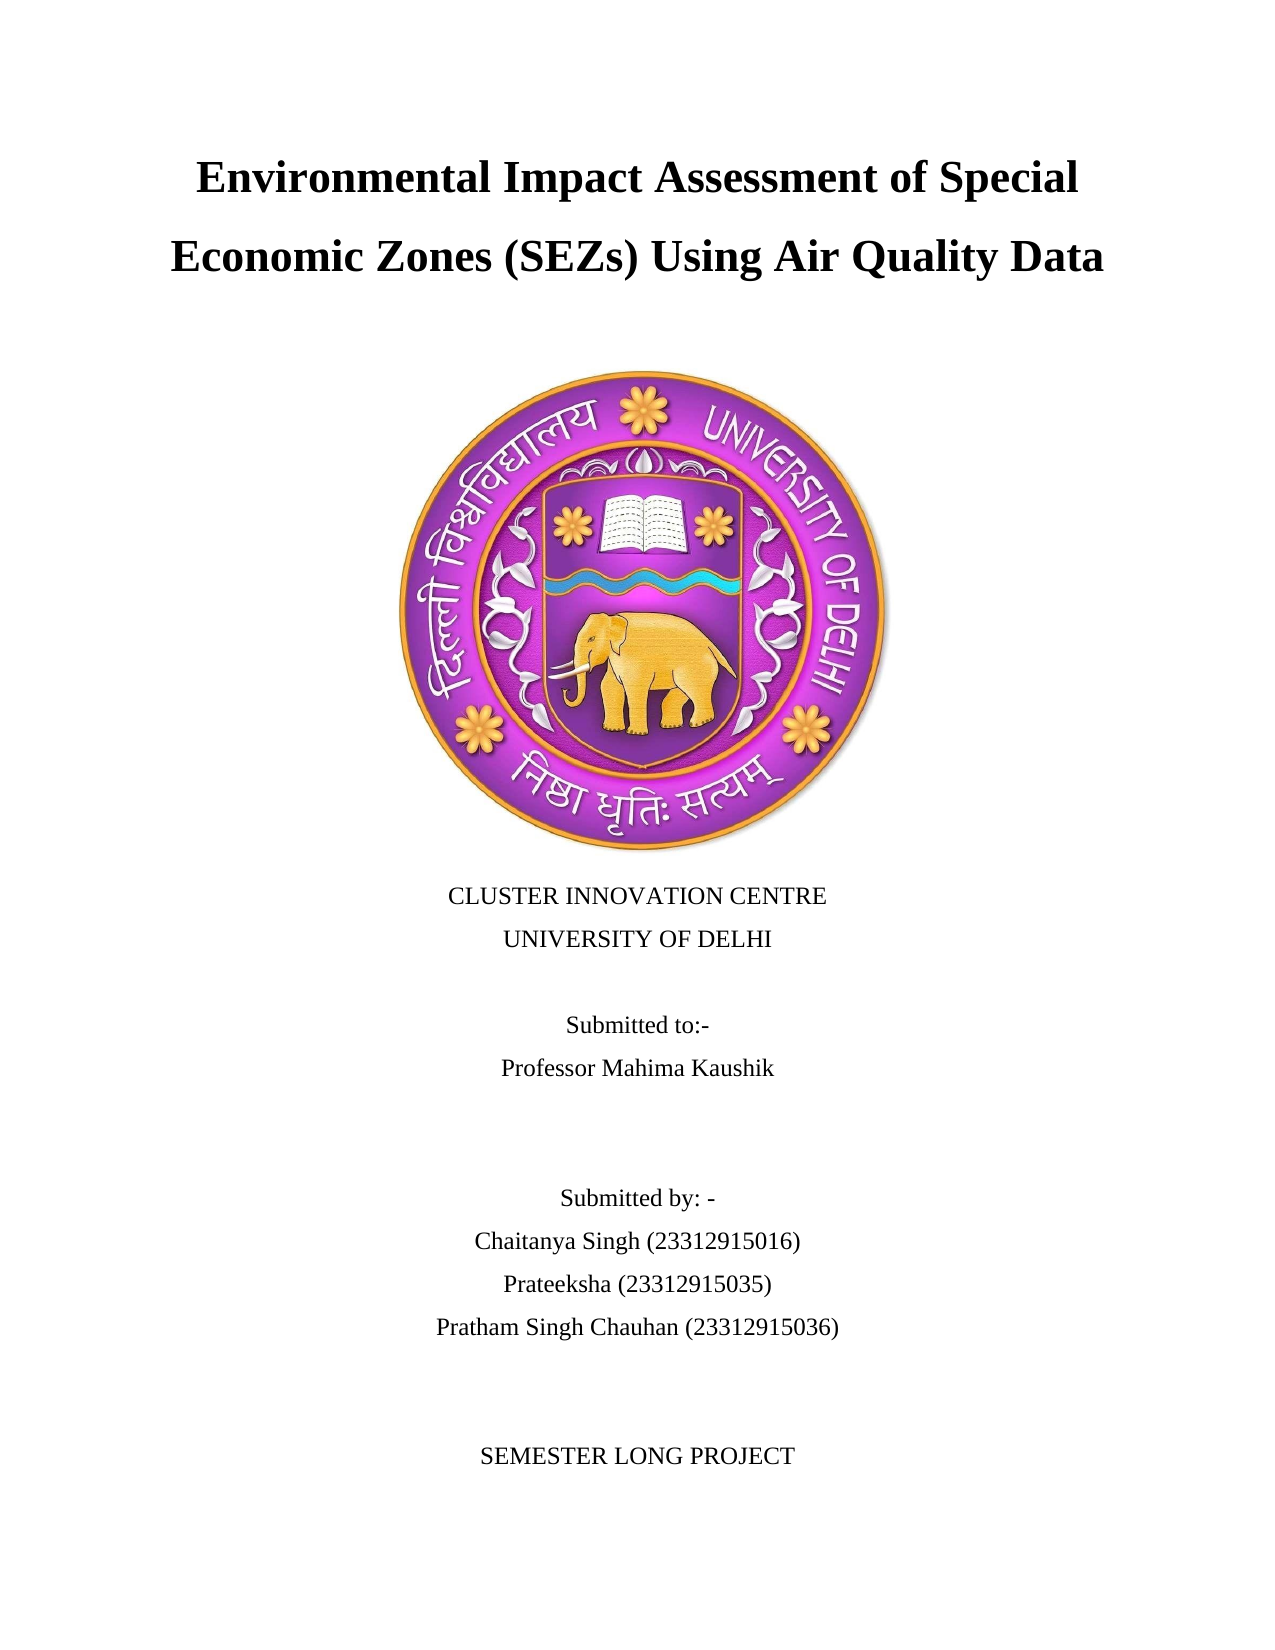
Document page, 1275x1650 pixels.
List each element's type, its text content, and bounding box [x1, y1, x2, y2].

text CLUSTER INNOVATION CENTRE [150, 881, 1125, 909]
text Submitted by: - [150, 1183, 1125, 1211]
text Chaitanya Singh (23312915016) [150, 1226, 1125, 1254]
text Prateeksha (23312915035) [150, 1269, 1125, 1298]
text UNIVERSITY OF DELHI [150, 924, 1125, 953]
picture [381, 351, 894, 864]
text SEMESTER LONG PROJECT [150, 1398, 1125, 1470]
text Professor Mahima Kaushik [150, 1053, 1125, 1082]
text Submitted to:- [150, 1010, 1125, 1039]
text Environmental Impact Assessment of Special Economic Zones (SEZs) Using Air Quality Data [150, 150, 1125, 282]
text Pratham Singh Chauhan (23312915036) [150, 1312, 1125, 1341]
